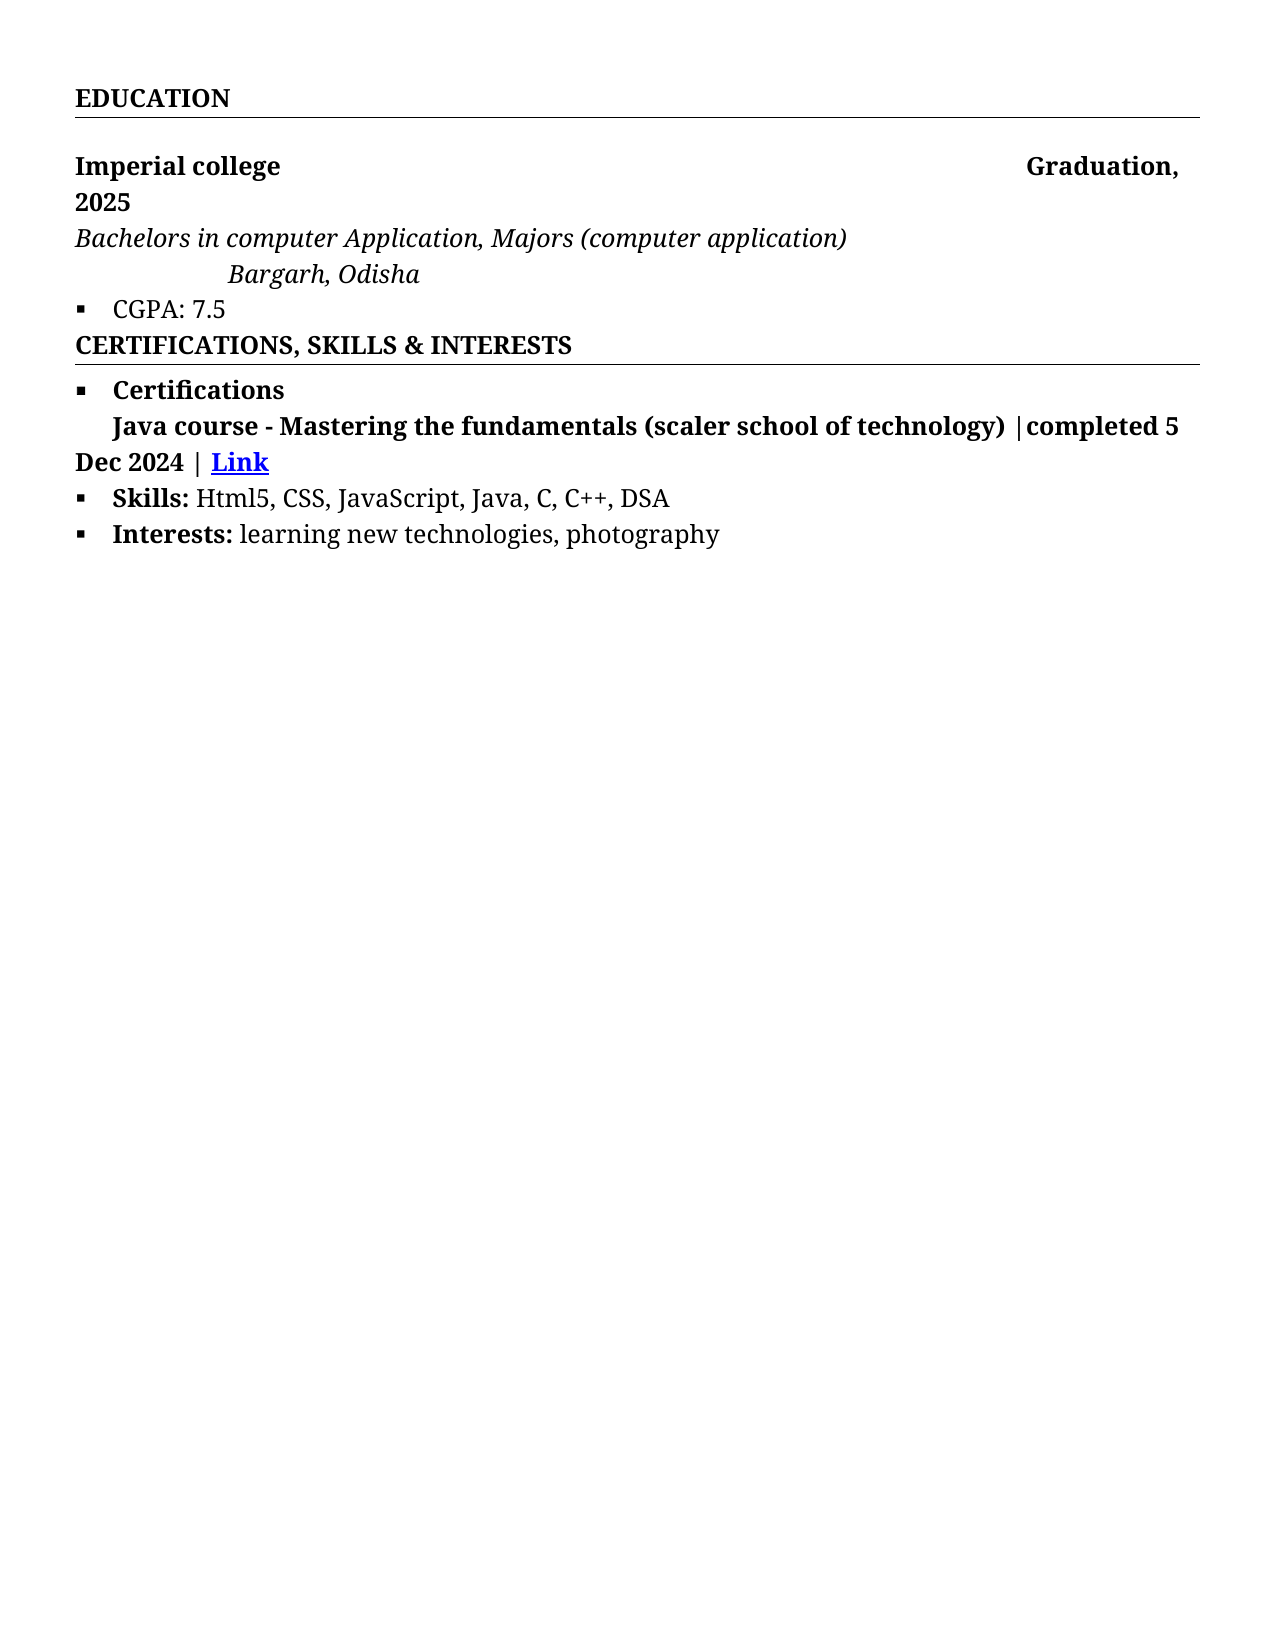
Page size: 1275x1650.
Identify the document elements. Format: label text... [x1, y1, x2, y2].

list Certifications [75, 373, 1200, 407]
text CERTIFICATIONS, SKILLS & INTERESTS [75, 328, 1200, 364]
text Bachelors in computer Application, Majors (computer application) Bargarh, Odisha [75, 221, 1200, 290]
text EDUCATION [75, 81, 1200, 117]
list Interests: learning new technologies, photography [75, 516, 1200, 550]
text Imperial college Graduation, 2025 [75, 149, 1200, 219]
text Java course - Mastering the fundamentals (scaler school of technology) |completed 5 Dec 2024 | Link [75, 409, 1200, 478]
list Skills: Html5, CSS, JavaScript, Java, C, C++, DSA [75, 480, 1200, 514]
list CGPA: 7.5 [75, 292, 1200, 326]
